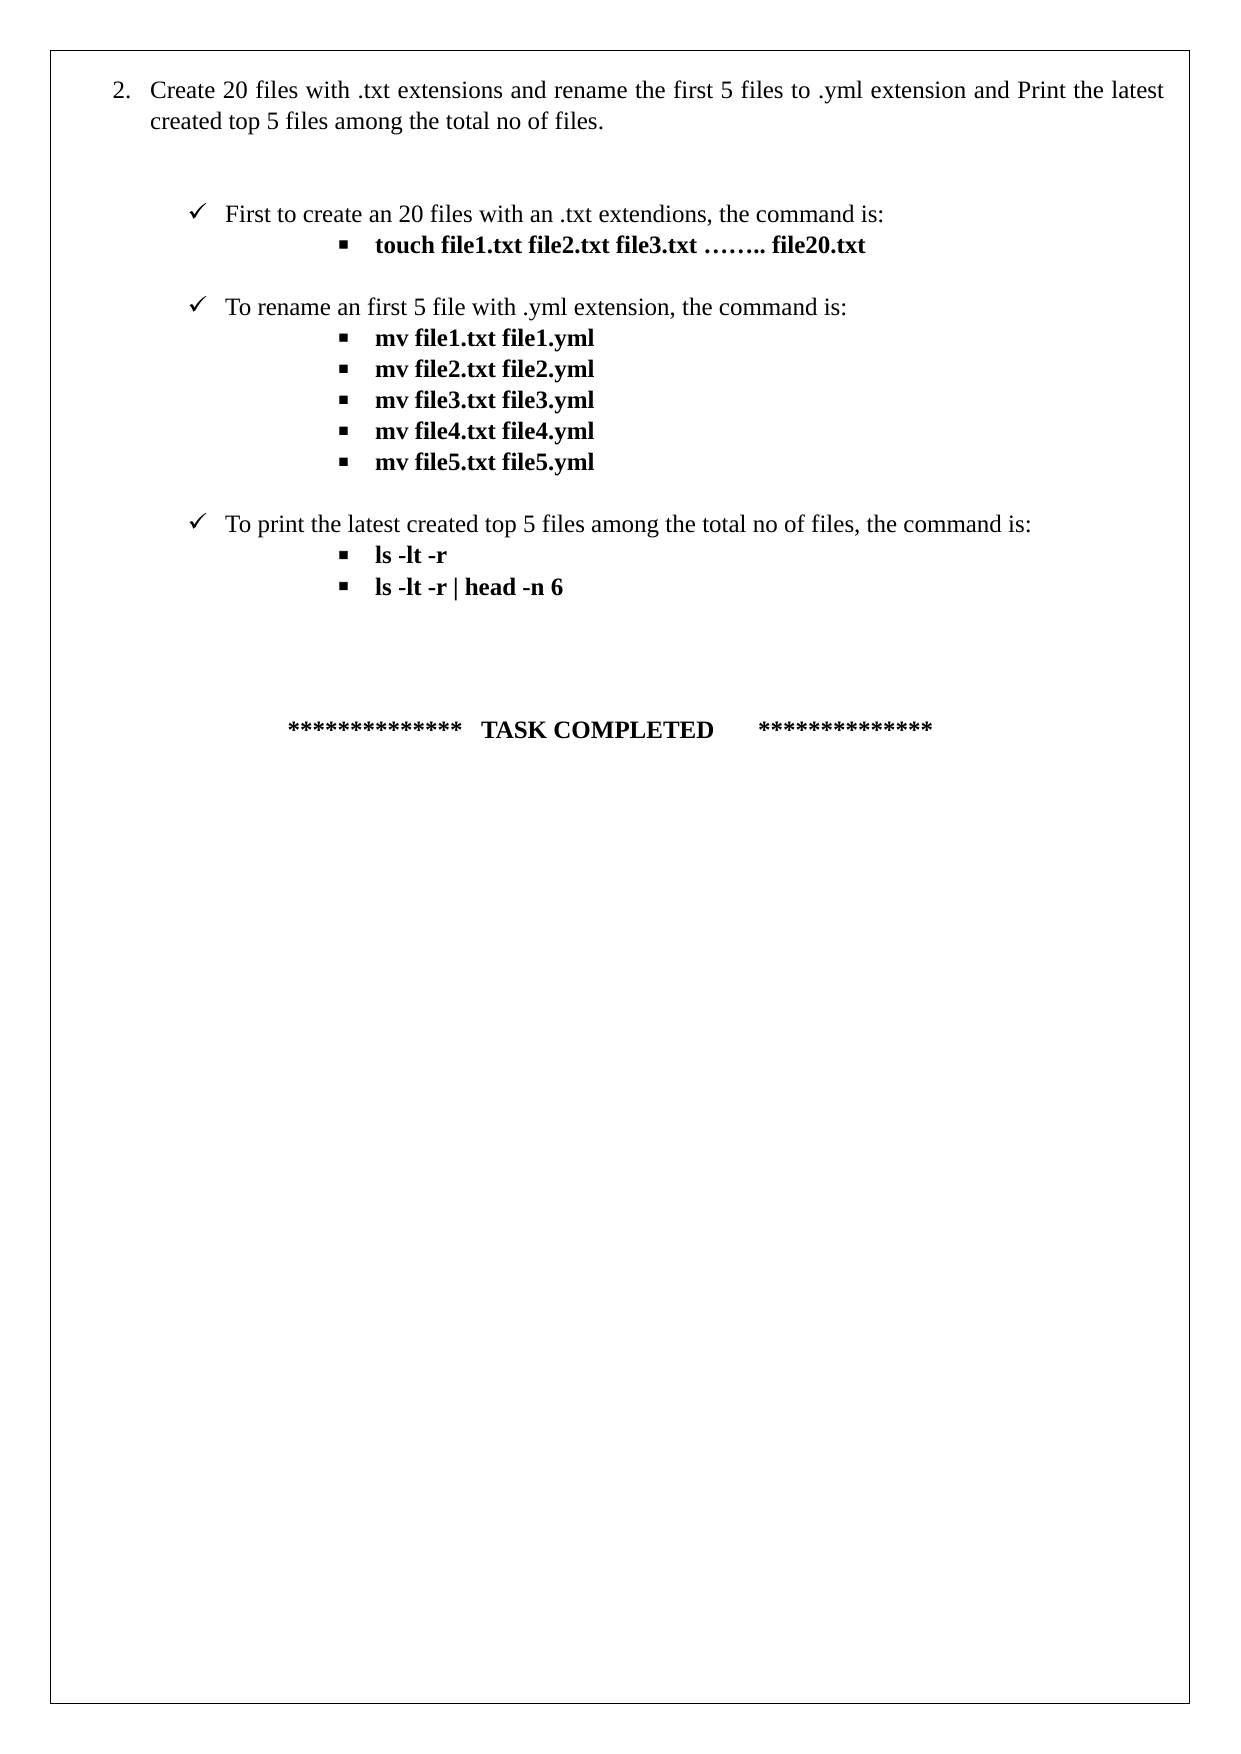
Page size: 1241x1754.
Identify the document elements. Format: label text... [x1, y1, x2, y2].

list mv file4.txt file4.yml [337, 416, 1165, 445]
text ************** TASK COMPLETED ************** [75, 715, 1165, 743]
list mv file5.txt file5.yml [337, 447, 1165, 476]
list mv file1.txt file1.yml [337, 323, 1165, 352]
list touch file1.txt file2.txt file3.txt …….. file20.txt [337, 230, 1165, 259]
list Create 20 files with .txt extensions and rename the first 5 files to .yml extension and Print the latest created top 5 files among the total no of files. [112, 75, 1165, 135]
list To rename an first 5 file with .yml extension, the command is: [187, 292, 1165, 321]
list ls -lt -r [337, 541, 1165, 569]
list mv file3.txt file3.yml [337, 385, 1165, 414]
list mv file2.txt file2.yml [337, 354, 1165, 383]
list To print the latest created top 5 files among the total no of files, the command is: [187, 509, 1165, 538]
list ls -lt -r | head -n 6 [337, 572, 1165, 600]
list First to create an 20 files with an .txt extendions, the command is: [187, 199, 1165, 228]
